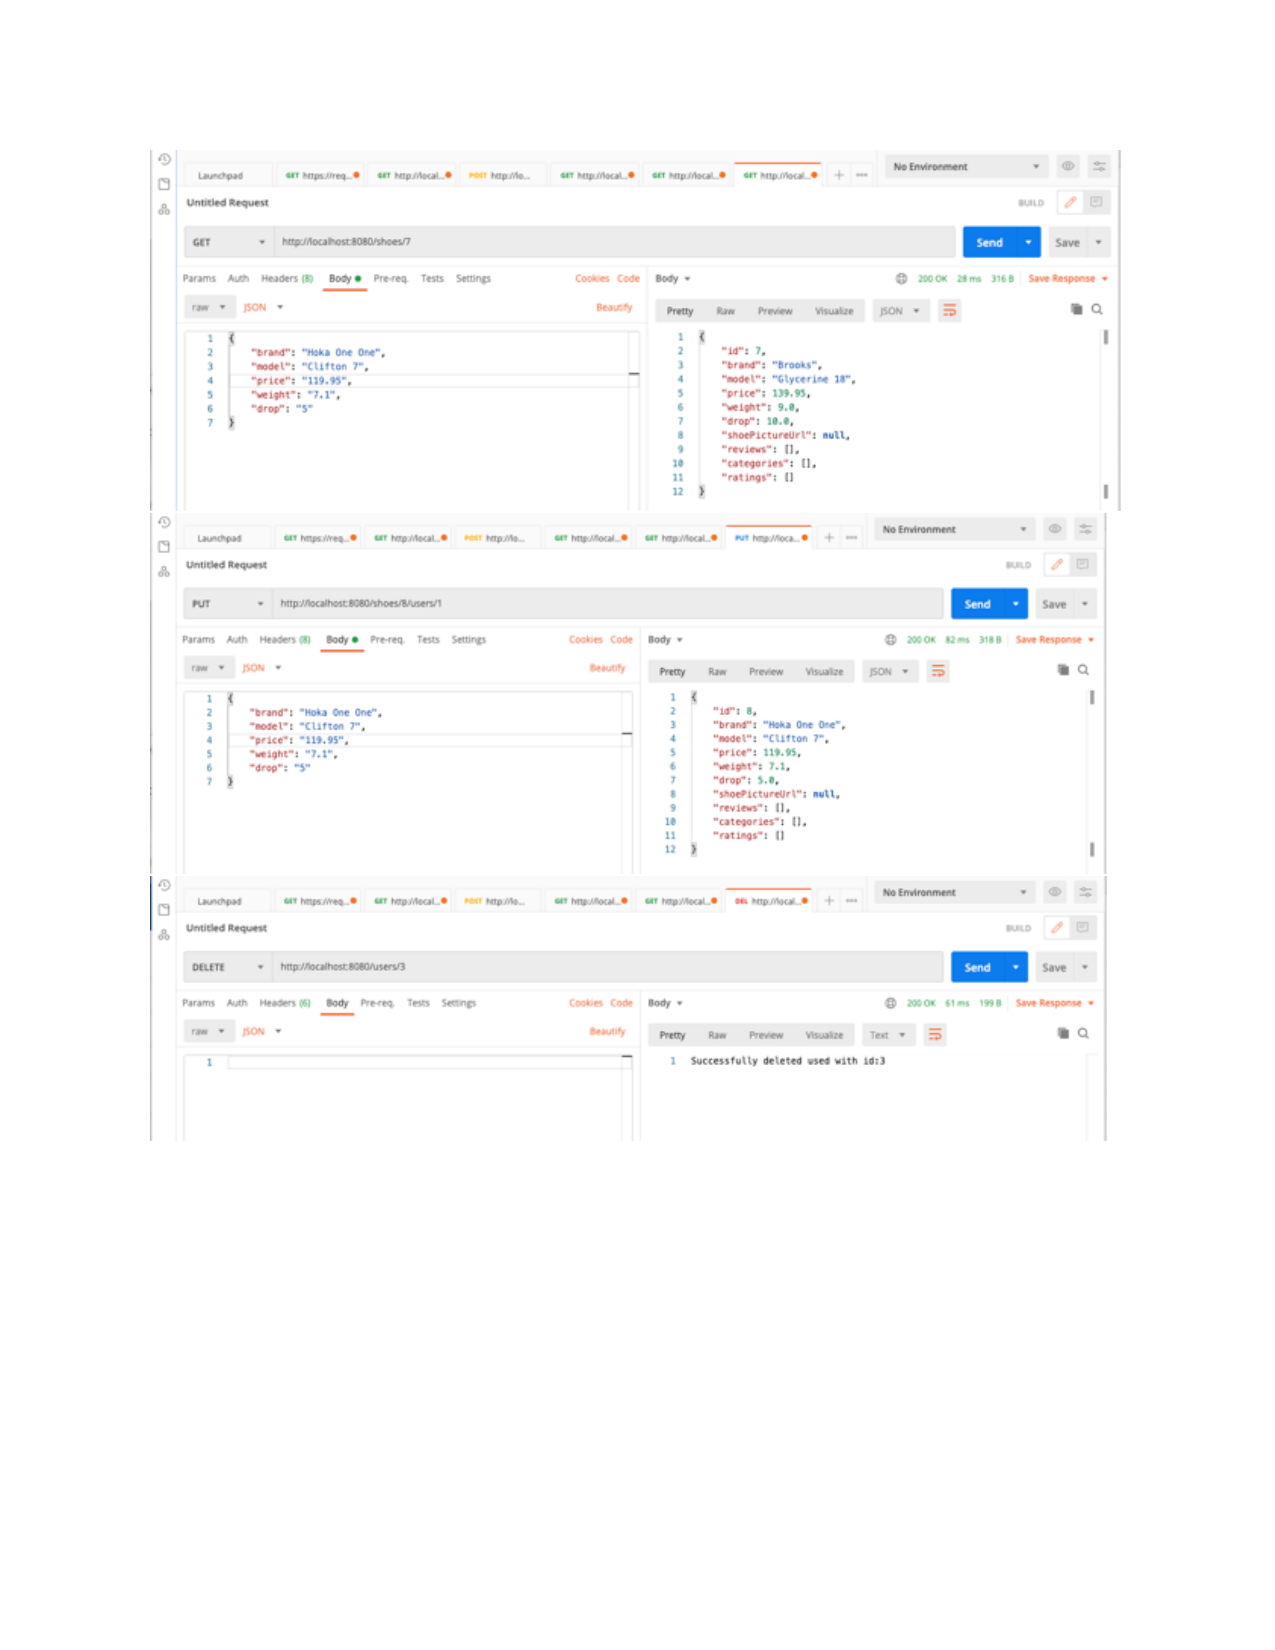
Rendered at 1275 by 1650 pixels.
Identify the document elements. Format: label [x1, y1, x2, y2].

picture [150, 513, 1107, 874]
picture [150, 876, 1107, 1141]
picture [150, 150, 1121, 511]
